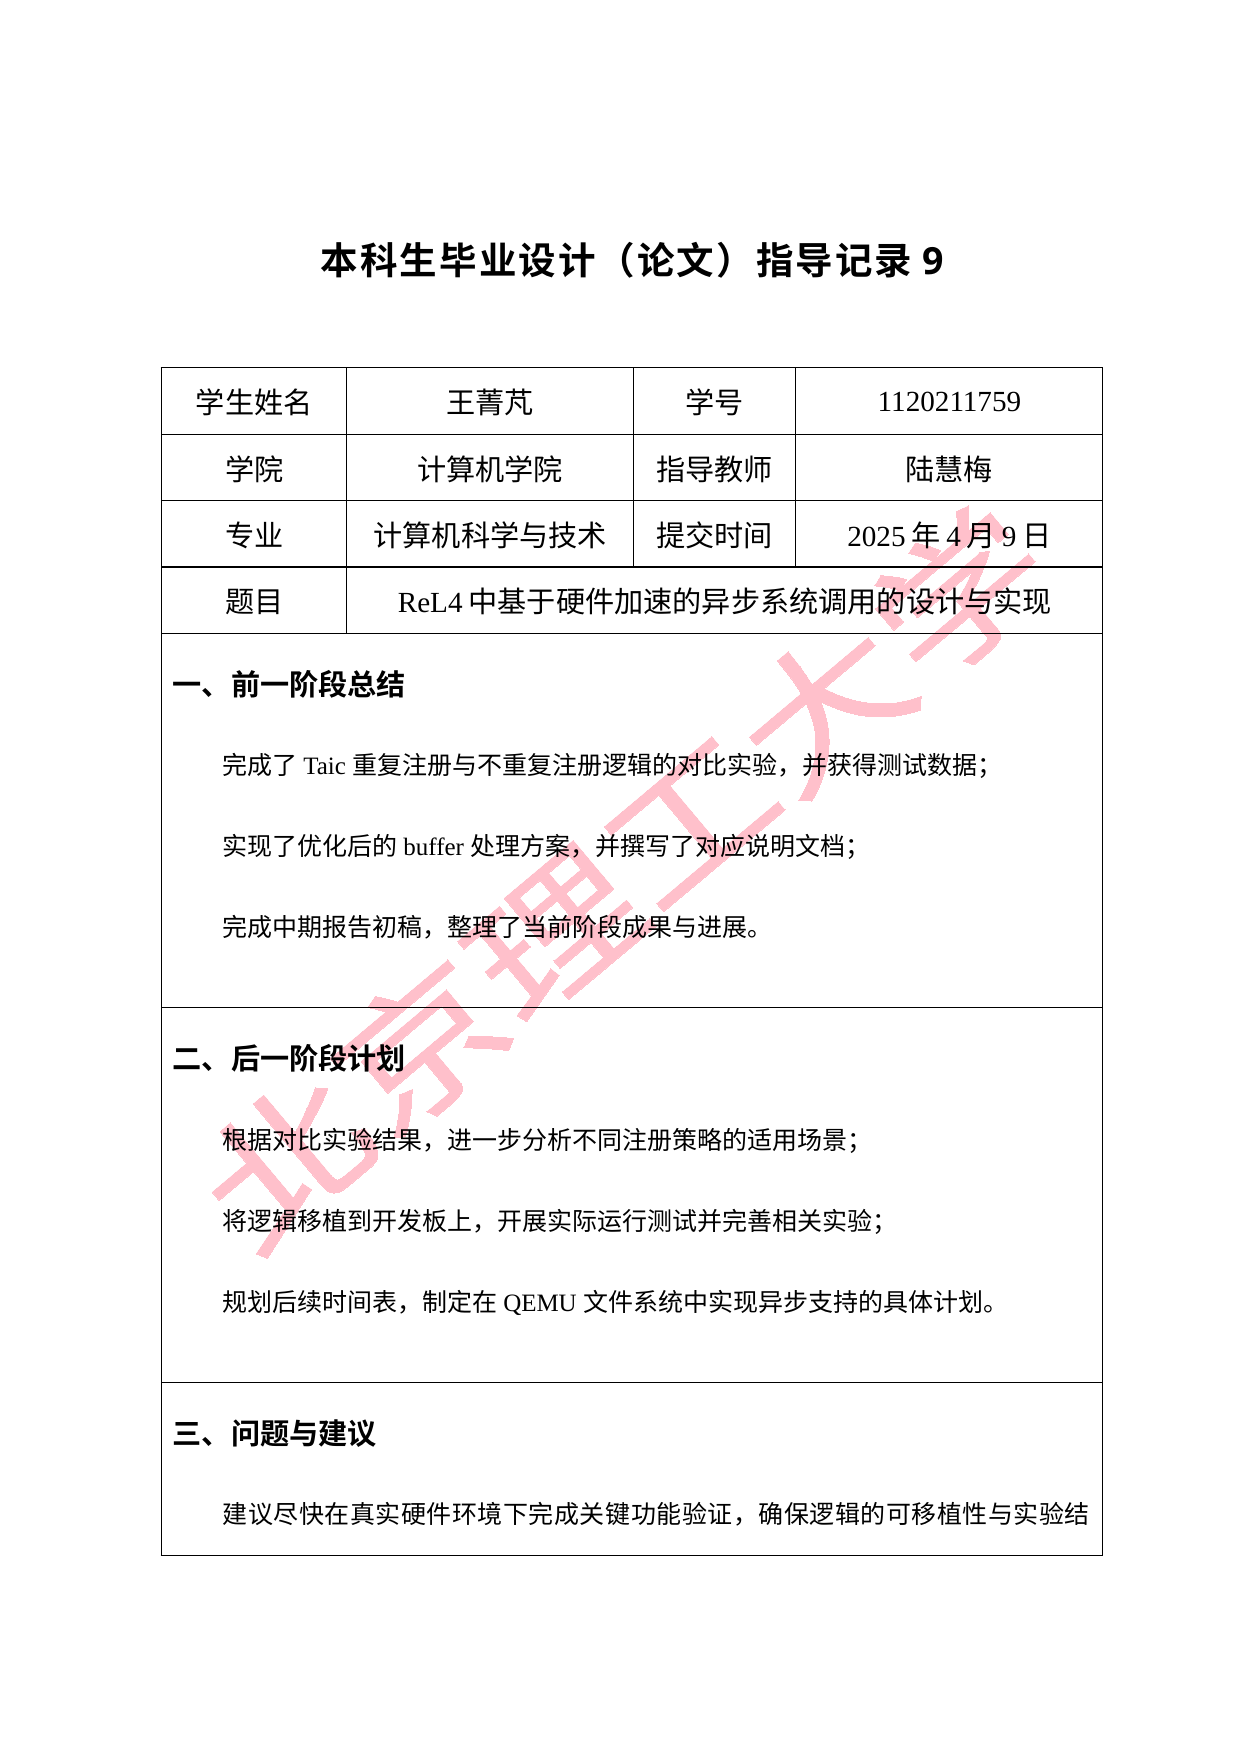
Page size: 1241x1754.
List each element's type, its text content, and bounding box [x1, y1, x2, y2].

table_cell 题目 [162, 568, 346, 632]
table_header 学生姓名 [162, 368, 346, 434]
table_cell 专业 [162, 501, 346, 566]
table_cell 二、后一阶段计划 根据对比实验结果，进一步分析不同注册策略的适用场景； 将逻辑移植到开发板上，开展实际运行测试并完善相关实验； 规划后续时间表，制定在 QEMU 文件系统中实现异步支持的具体计划。 [162, 1008, 1102, 1382]
table_cell 陆慧梅 [796, 435, 1102, 500]
table_cell 学院 [162, 435, 346, 500]
table_header 王菁芃 [347, 368, 633, 434]
table_cell 2025年4月9日 [796, 501, 1102, 566]
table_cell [162, 1383, 1102, 1555]
table_header 学号 [634, 368, 795, 434]
subtitle 本科生毕业设计（论文）指导记录9 [177, 225, 1087, 290]
table_cell ReL4中基于硬件加速的异步系统调用的设计与实现 [347, 568, 1102, 632]
table_header 1120211759 [796, 368, 1102, 434]
table_cell 计算机学院 [347, 435, 633, 500]
table_cell 计算机科学与技术 [347, 501, 633, 566]
table_cell 一、前一阶段总结 完成了 Taic 重复注册与不重复注册逻辑的对比实验，并获得测试数据； 实现了优化后的 buffer 处理方案，并撰写了对应说明文档； 完成中期报告初稿，整理了当前阶段成果与进展。 [162, 634, 1102, 1007]
table_cell 指导教师 [634, 435, 795, 500]
table_cell 提交时间 [634, 501, 795, 566]
